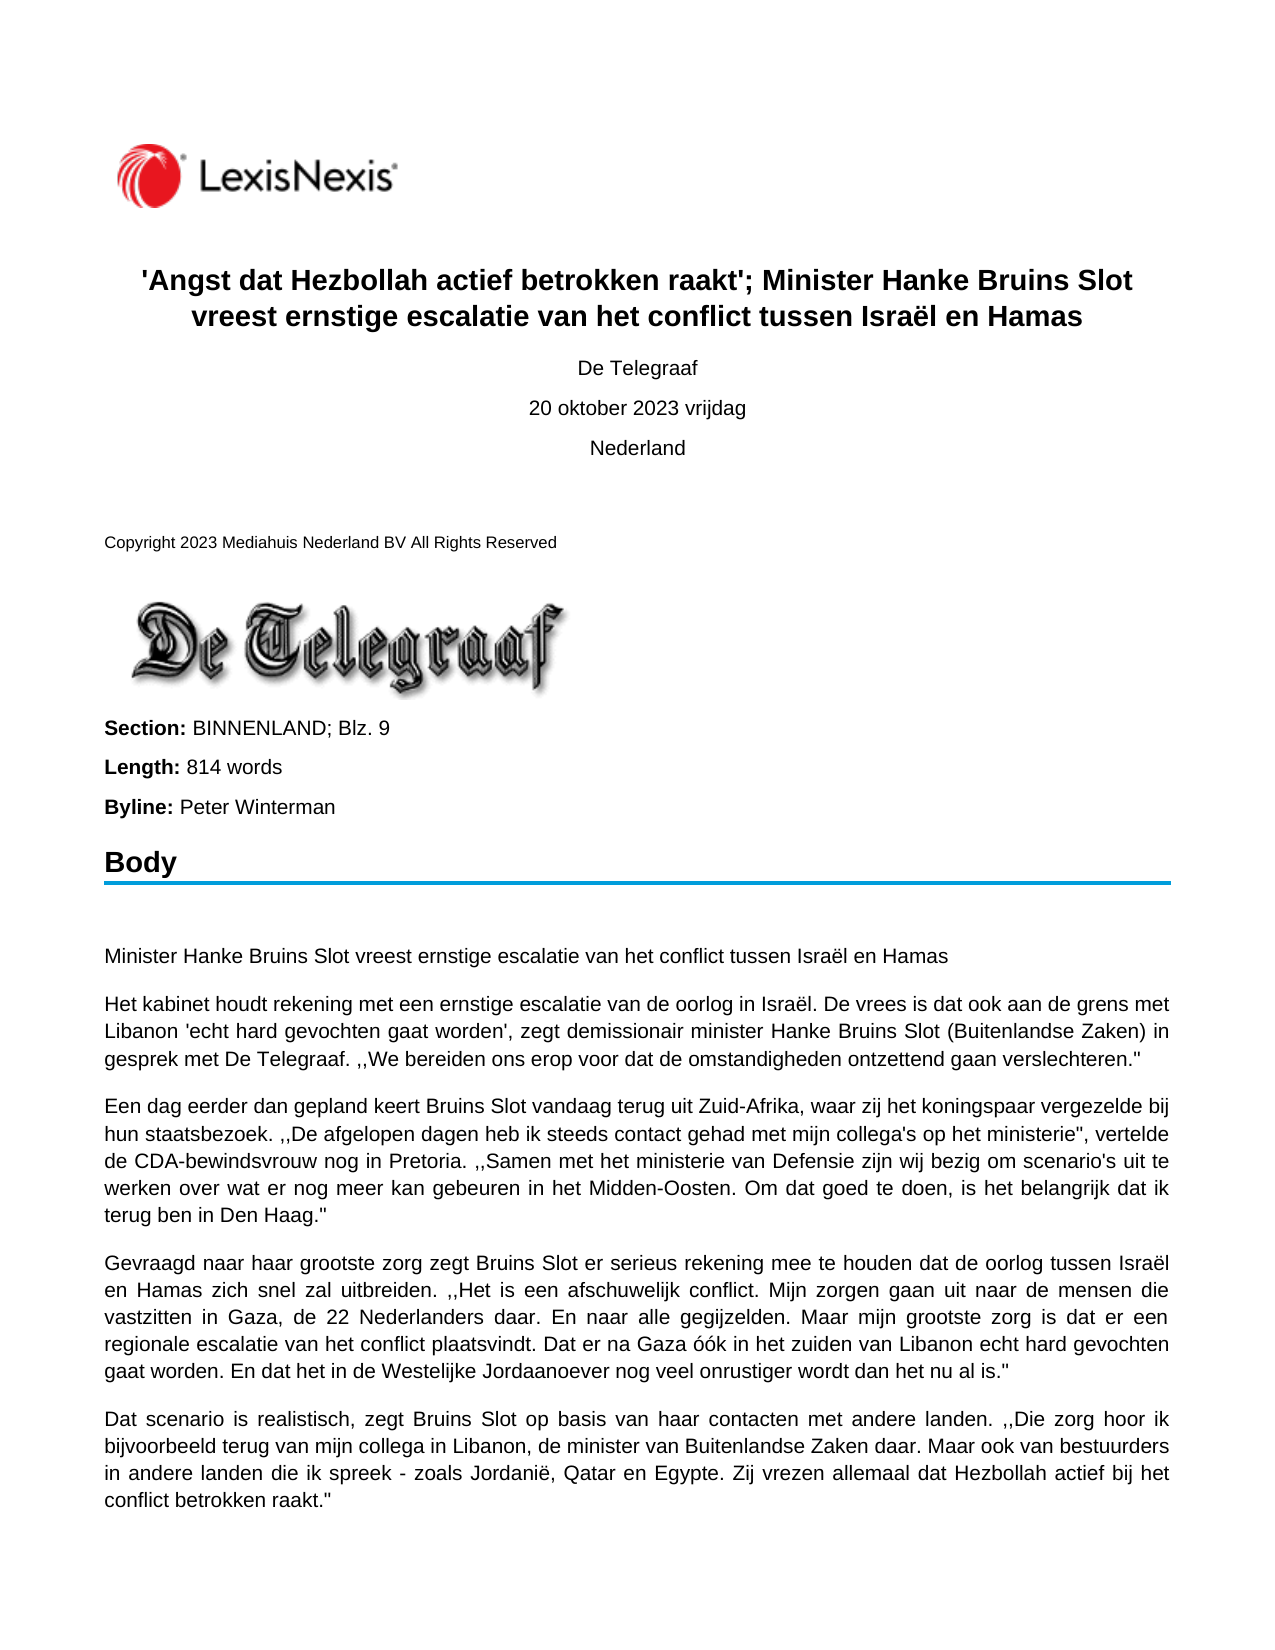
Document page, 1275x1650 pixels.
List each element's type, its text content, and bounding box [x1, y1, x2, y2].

text Een dag eerder dan gepland keert Bruins Slot vandaag terug uit Zuid-Afrika, waar zij het koningspaar vergezelde bij hun staatsbezoek. ,,De afgelopen dagen heb ik steeds contact gehad met mijn collega's op het ministerie", vertelde de CDA-bewindsvrouw nog in Pretoria. ,,Samen met het ministerie van Defensie zijn wij bezig om scenario's uit te werken over wat er nog meer kan gebeuren in het Midden-Oosten. Om dat goed te doen, is het belangrijk dat ik terug ben in Den Haag." [104, 1091, 1171, 1227]
text Gevraagd naar haar grootste zorg zegt Bruins Slot er serieus rekening mee te houden dat de oorlog tussen Israël en Hamas zich snel zal uitbreiden. ,,Het is een afschuwelijk conflict. Mijn zorgen gaan uit naar de mensen die vastzitten in Gaza, de 22 Nederlanders daar. En naar alle gegijzelden. Maar mijn grootste zorg is dat er een regionale escalatie van het conflict plaatsvindt. Dat er na Gaza óók in het zuiden van Libanon echt hard gevochten gaat worden. En dat het in de Westelijke Jordaanoever nog veel onrustiger wordt dan het nu al is." [104, 1247, 1171, 1383]
text Copyright 2023 Mediahuis Nederland BV All Rights Reserved [104, 501, 1171, 552]
text Dat scenario is realistisch, zegt Bruins Slot op basis van haar contacten met andere landen. ,,Die zorg hoor ik bijvoorbeeld terug van mijn collega in Libanon, de minister van Buitenlandse Zaken daar. Maar ook van bestuurders in andere landen die ik spreek - zoals Jordanië, Qatar en Egypte. Zij vrezen allemaal dat Hezbollah actief bij het conflict betrokken raakt." [104, 1404, 1171, 1512]
picture [104, 144, 412, 208]
text Body [104, 843, 1171, 879]
text Nederland [104, 432, 1171, 459]
text Section: BINNENLAND; Blz. 9 [104, 712, 1171, 739]
text Byline: Peter Winterman [104, 791, 1171, 818]
text Het kabinet houdt rekening met een ernstige escalatie van de oorlog in Israël. De vrees is dat ook aan de grens met Libanon 'echt hard gevochten gaat worden', zegt demissionair minister Hanke Bruins Slot (Buitenlandse Zaken) in gesprek met De Telegraaf. ,,We bereiden ons erop voor dat de omstandigheden ontzettend gaan verslechteren." [104, 989, 1171, 1070]
text De Telegraaf [104, 353, 1171, 380]
text Length: 814 words [104, 752, 1171, 779]
subtitle 'Angst dat Hezbollah actief betrokken raakt'; Minister Hanke Bruins Slot vreest ernstige escalatie van het conflict tussen Israël en Hamas [104, 261, 1171, 332]
text 20 oktober 2023 vrijdag [104, 393, 1171, 420]
text Minister Hanke Bruins Slot vreest ernstige escalatie van het conflict tussen Israël en Hamas [104, 941, 1171, 968]
